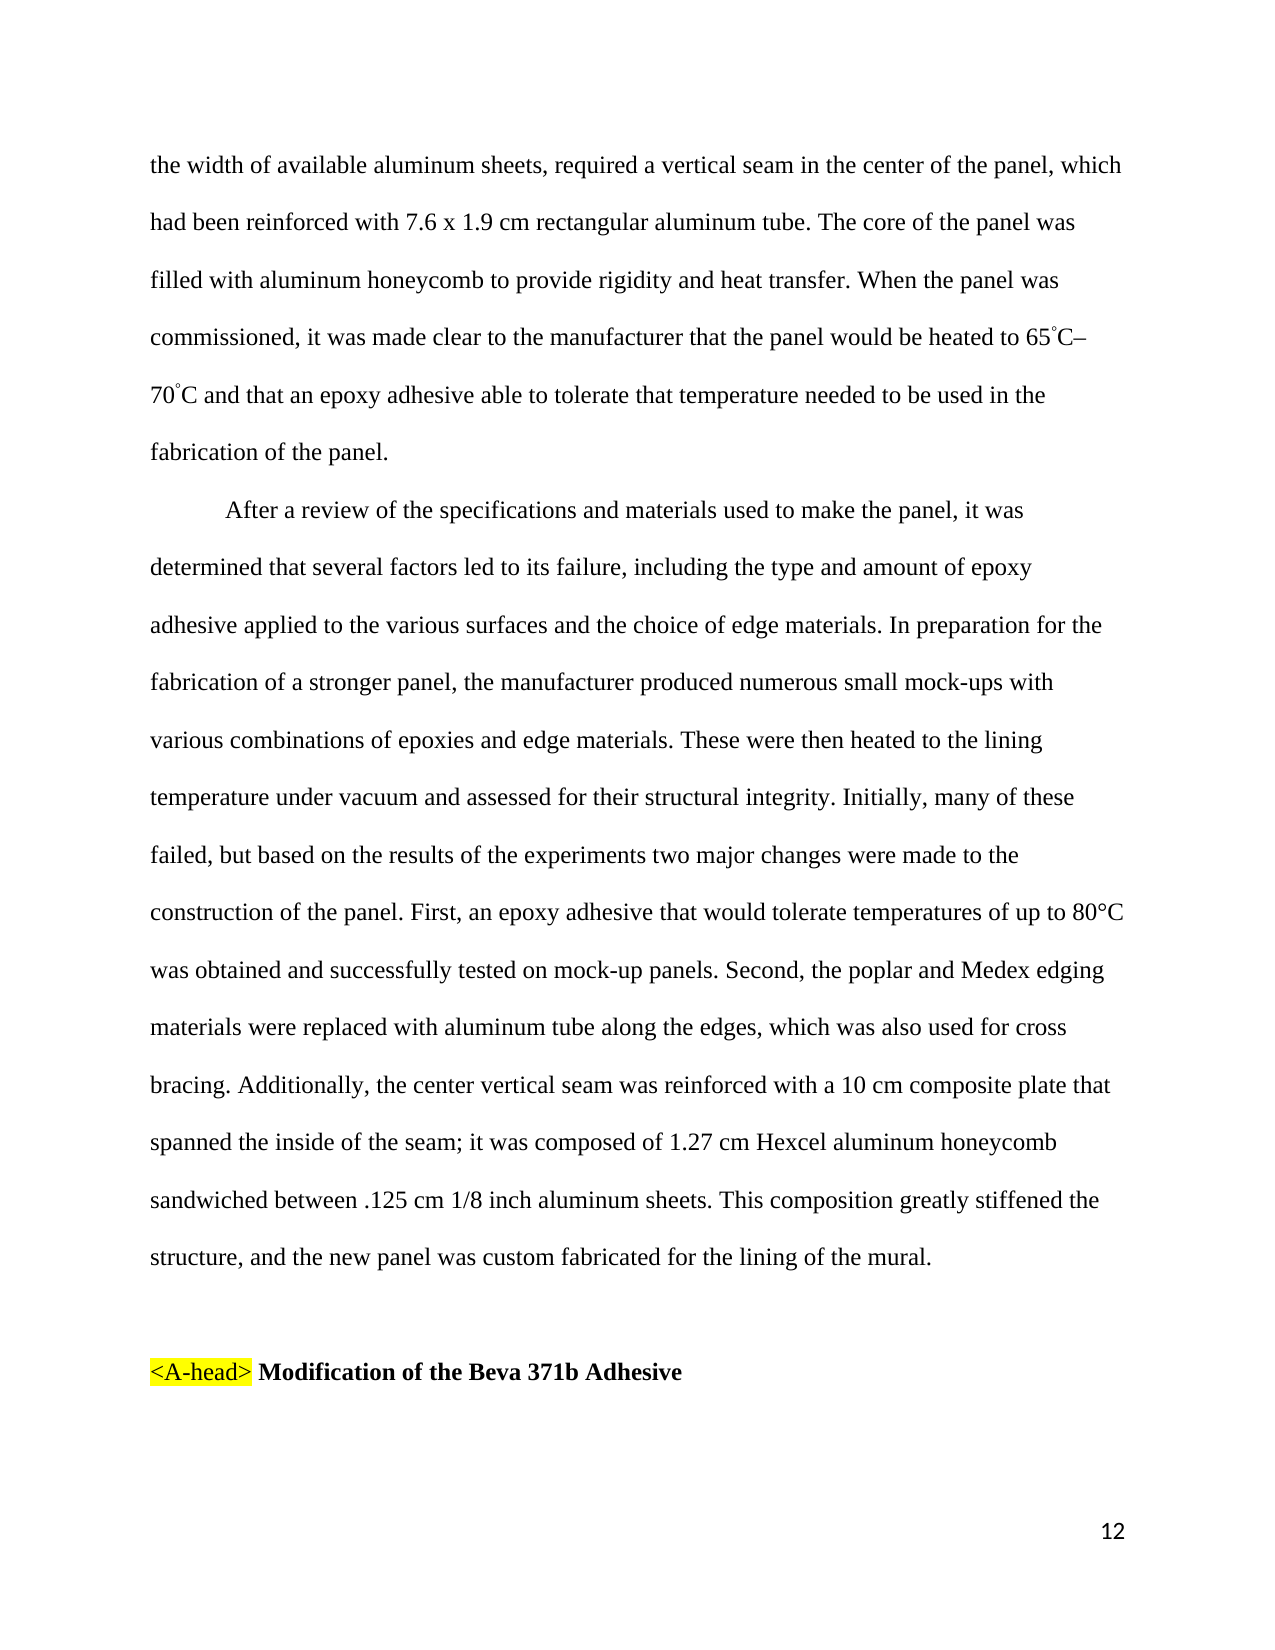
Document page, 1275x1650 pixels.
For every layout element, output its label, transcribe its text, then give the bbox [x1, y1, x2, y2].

subtitle <A-head> Modification of the Beva 371b Adhesive [150, 1357, 1125, 1386]
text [150, 150, 1125, 466]
text After a review of the specifications and materials used to make the panel, it was determined that several factors led to its failure, including the type and amount of epoxy adhesive applied to the various surfaces and the choice of edge materials. In preparation for the fabrication of a stronger panel, the manufacturer produced numerous small mock-ups with various combinations of epoxies and edge materials. These were then heated to the lining temperature under vacuum and assessed for their structural integrity. Initially, many of these failed, but based on the results of the experiments two major changes were made to the construction of the panel. First, an epoxy adhesive that would tolerate temperatures of up to 80°C was obtained and successfully tested on mock-up panels. Second, the poplar and Medex edging materials were replaced with aluminum tube along the edges, which was also used for cross bracing. Additionally, the center vertical seam was reinforced with a 10 cm composite plate that spanned the inside of the seam; it was composed of 1.27 cm Hexcel aluminum honeycomb sandwiched between .125 cm 1/8 inch aluminum sheets. This composition greatly stiffened the structure, and the new panel was custom fabricated for the lining of the mural. [150, 495, 1125, 1271]
